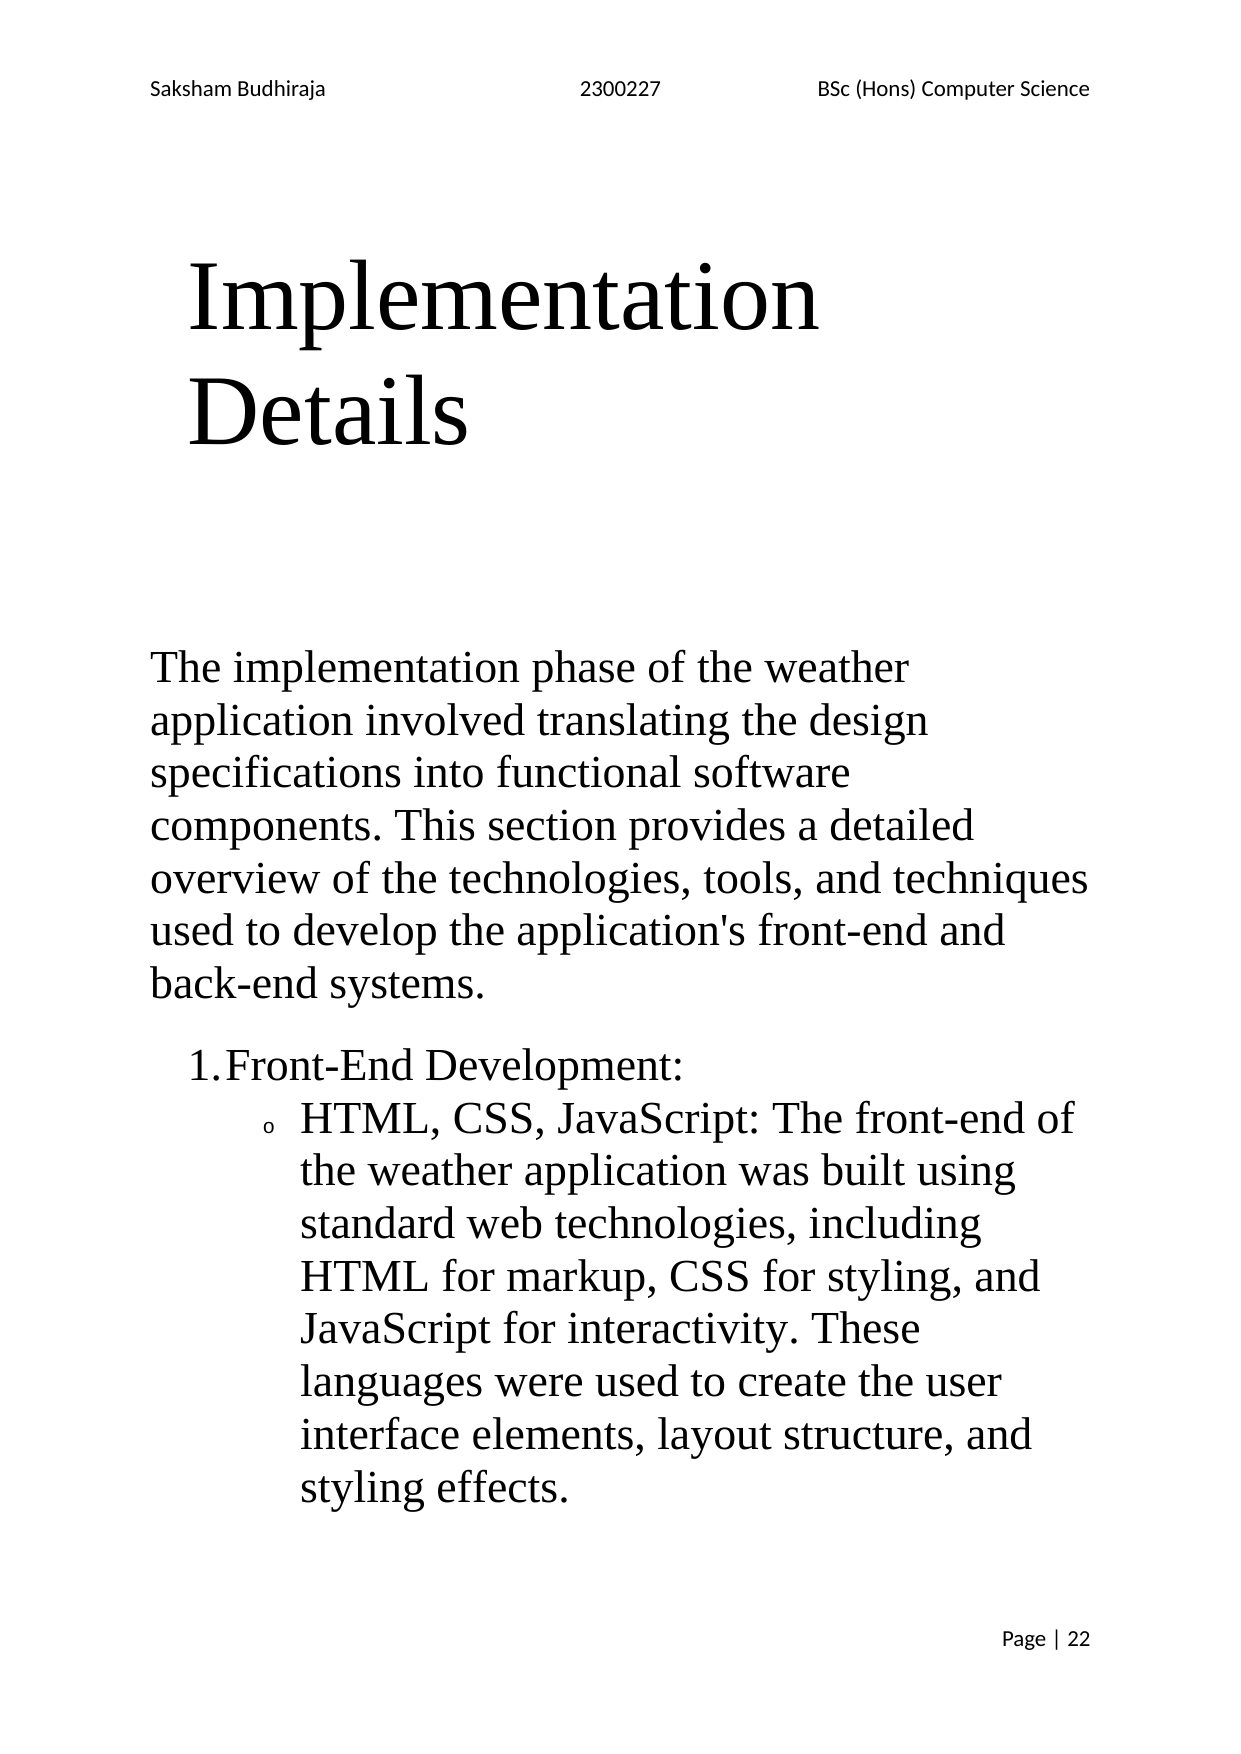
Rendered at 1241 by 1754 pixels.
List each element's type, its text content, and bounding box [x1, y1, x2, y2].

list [262, 1237, 1090, 1553]
list Front-End Development: [187, 1184, 1090, 1237]
text Implementation Details [187, 383, 1090, 613]
text The implementation phase of the weather application involved translating the design specifications into functional software components. This section provides a detailed overview of the technologies, tools, and techniques used to develop the application's front-end and back-end systems. [150, 786, 1090, 1155]
